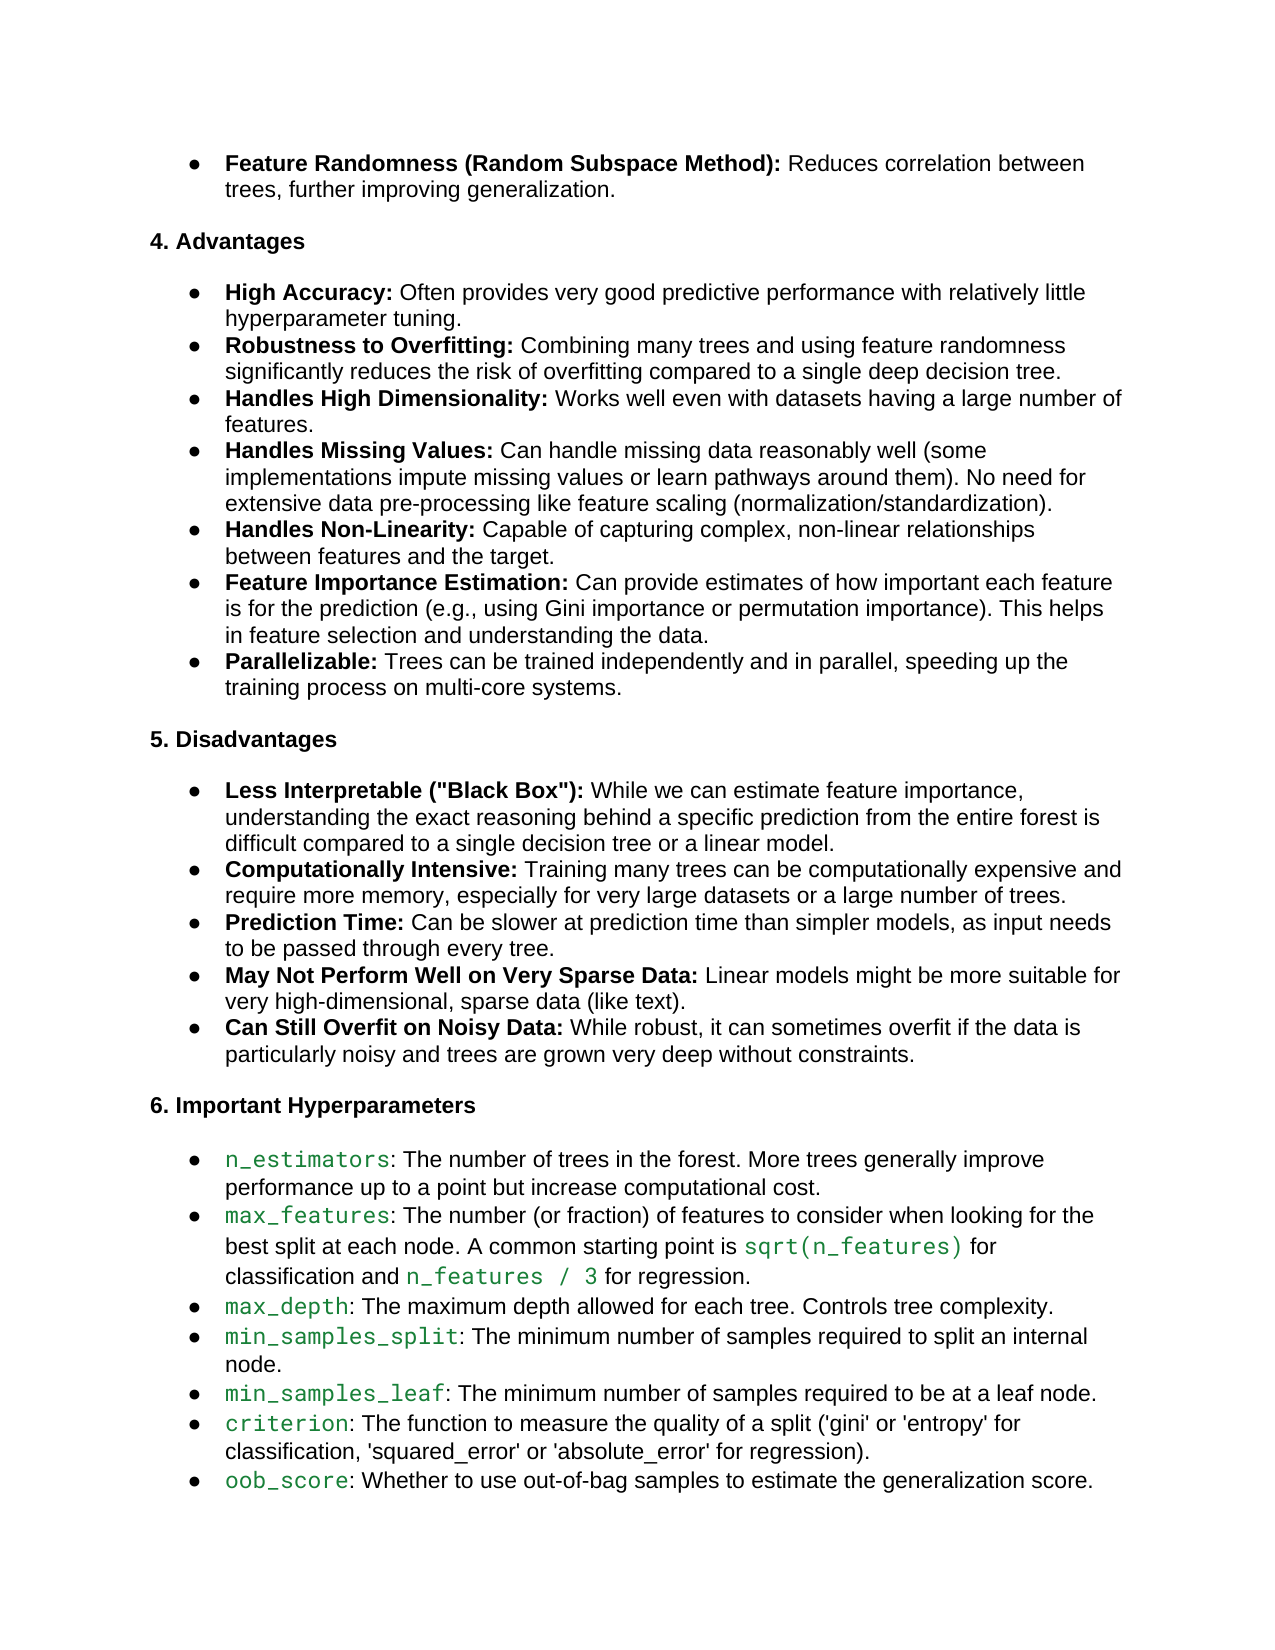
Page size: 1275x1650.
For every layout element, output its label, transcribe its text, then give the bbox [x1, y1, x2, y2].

list Can Still Overfit on Noisy Data: While robust, it can sometimes overfit if the data is particularly noisy and trees are grown very deep without constraints. [187, 1014, 1125, 1067]
list High Accuracy: Often provides very good predictive performance with relatively little hyperparameter tuning. [187, 279, 1125, 332]
list Handles High Dimensionality: Works well even with datasets having a large number of features. [187, 384, 1125, 437]
list May Not Perform Well on Very Sparse Data: Linear models might be more suitable for very high-dimensional, sparse data (like text). [187, 962, 1125, 1014]
list Parallelizable: Trees can be trained independently and in parallel, speeding up the training process on multi-core systems. [187, 648, 1125, 701]
list max_features: The number (or fraction) of features to consider when looking for the best split at each node. A common starting point is sqrt(n_features) for classification and n_features / 3 for regression. [187, 1200, 1125, 1291]
text 6. Important Hyperparameters [150, 1092, 1125, 1118]
list Feature Randomness (Random Subspace Method): Reduces correlation between trees, further improving generalization. [187, 150, 1125, 203]
list Robustness to Overfitting: Combining many trees and using feature randomness significantly reduces the risk of overfitting compared to a single deep decision tree. [187, 332, 1125, 384]
list n_estimators: The number of trees in the forest. More trees generally improve performance up to a point but increase computational cost. [187, 1143, 1125, 1200]
list min_samples_split: The minimum number of samples required to split an internal node. [187, 1321, 1125, 1377]
list Feature Importance Estimation: Can provide estimates of how important each feature is for the prediction (e.g., using Gini importance or permutation importance). This helps in feature selection and understanding the data. [187, 569, 1125, 648]
text 5. Disadvantages [150, 726, 1125, 752]
list Handles Missing Values: Can handle missing data reasonably well (some implementations impute missing values or learn pathways around them). No need for extensive data pre-processing like feature scaling (normalization/standardization). [187, 437, 1125, 516]
list Prediction Time: Can be slower at prediction time than simpler models, as input needs to be passed through every tree. [187, 909, 1125, 962]
list max_depth: The maximum depth allowed for each tree. Controls tree complexity. [187, 1291, 1125, 1321]
list Less Interpretable ("Black Box"): While we can estimate feature importance, understanding the exact reasoning behind a specific prediction from the entire forest is difficult compared to a single decision tree or a linear model. [187, 777, 1125, 856]
list Computationally Intensive: Training many trees can be computationally expensive and require more memory, especially for very large datasets or a large number of trees. [187, 856, 1125, 909]
list criterion: The function to measure the quality of a split ('gini' or 'entropy' for classification, 'squared_error' or 'absolute_error' for regression). [187, 1407, 1125, 1464]
list Handles Non-Linearity: Capable of capturing complex, non-linear relationships between features and the target. [187, 516, 1125, 569]
list oob_score: Whether to use out-of-bag samples to estimate the generalization score. [187, 1464, 1125, 1494]
text 4. Advantages [150, 228, 1125, 254]
list min_samples_leaf: The minimum number of samples required to be at a leaf node. [187, 1377, 1125, 1407]
